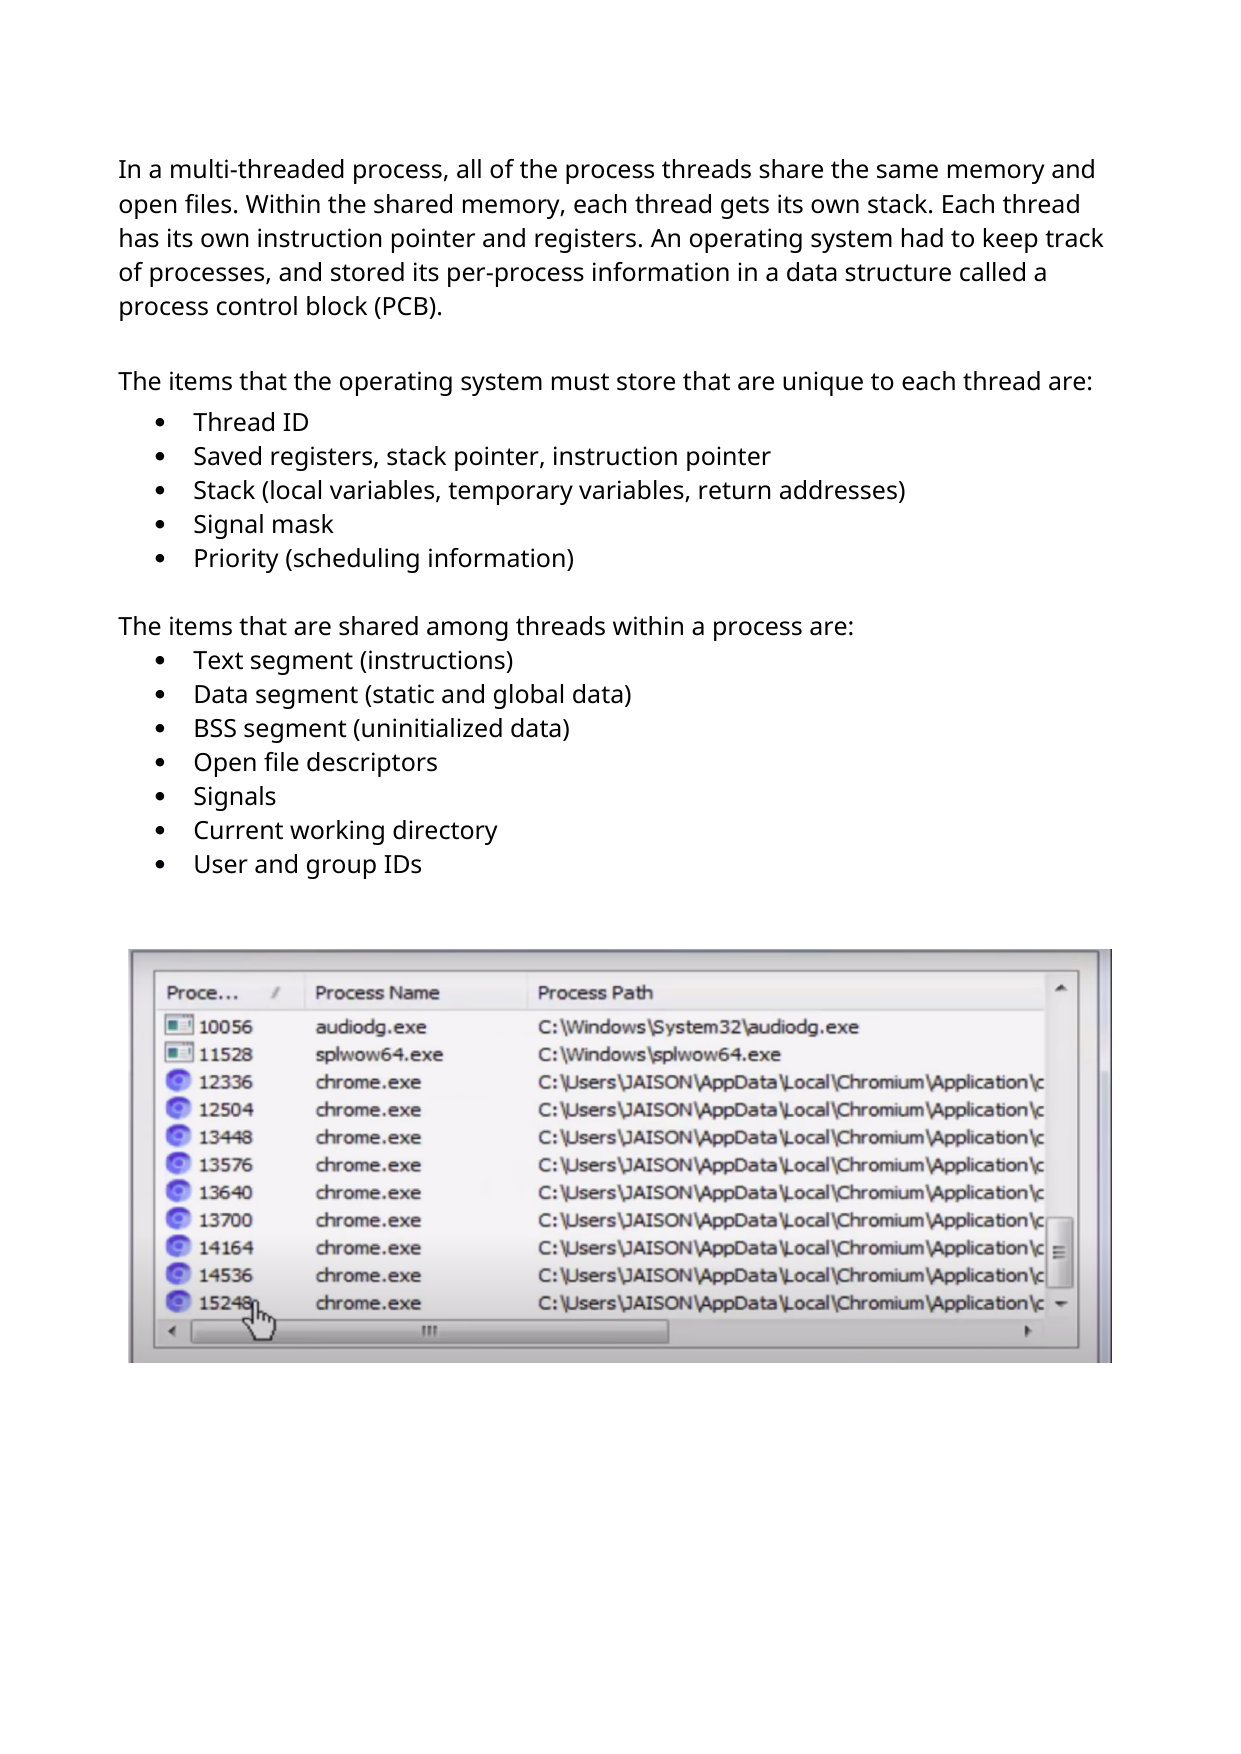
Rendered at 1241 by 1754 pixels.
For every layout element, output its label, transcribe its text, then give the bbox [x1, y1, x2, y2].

list Signal mask [156, 506, 1122, 540]
list Text segment (instructions) [156, 643, 1122, 677]
list Current working directory [156, 813, 1122, 847]
text The items that are shared among threads within a process are: [118, 608, 1122, 643]
list Open file descriptors [156, 745, 1122, 779]
text In a multi-threaded process, all of the process threads share the same memory and open files. Within the shared memory, each thread gets its own stack. Each thread has its own instruction pointer and registers. An operating system had to keep track of processes, and stored its per-process information in a data structure called a process control block (PCB). [118, 152, 1122, 322]
list User and group IDs [156, 847, 1122, 881]
list Stack (local variables, temporary variables, return addresses) [156, 472, 1122, 506]
list Data segment (static and global data) [156, 677, 1122, 711]
picture [128, 949, 1112, 1363]
list Priority (scheduling information) [156, 540, 1122, 574]
list Signals [156, 779, 1122, 813]
list Thread ID [156, 404, 1122, 438]
list BSS segment (uninitialized data) [156, 711, 1122, 745]
list Saved registers, stack pointer, instruction pointer [156, 438, 1122, 472]
text The items that the operating system must store that are unique to each thread are: [118, 363, 1122, 397]
